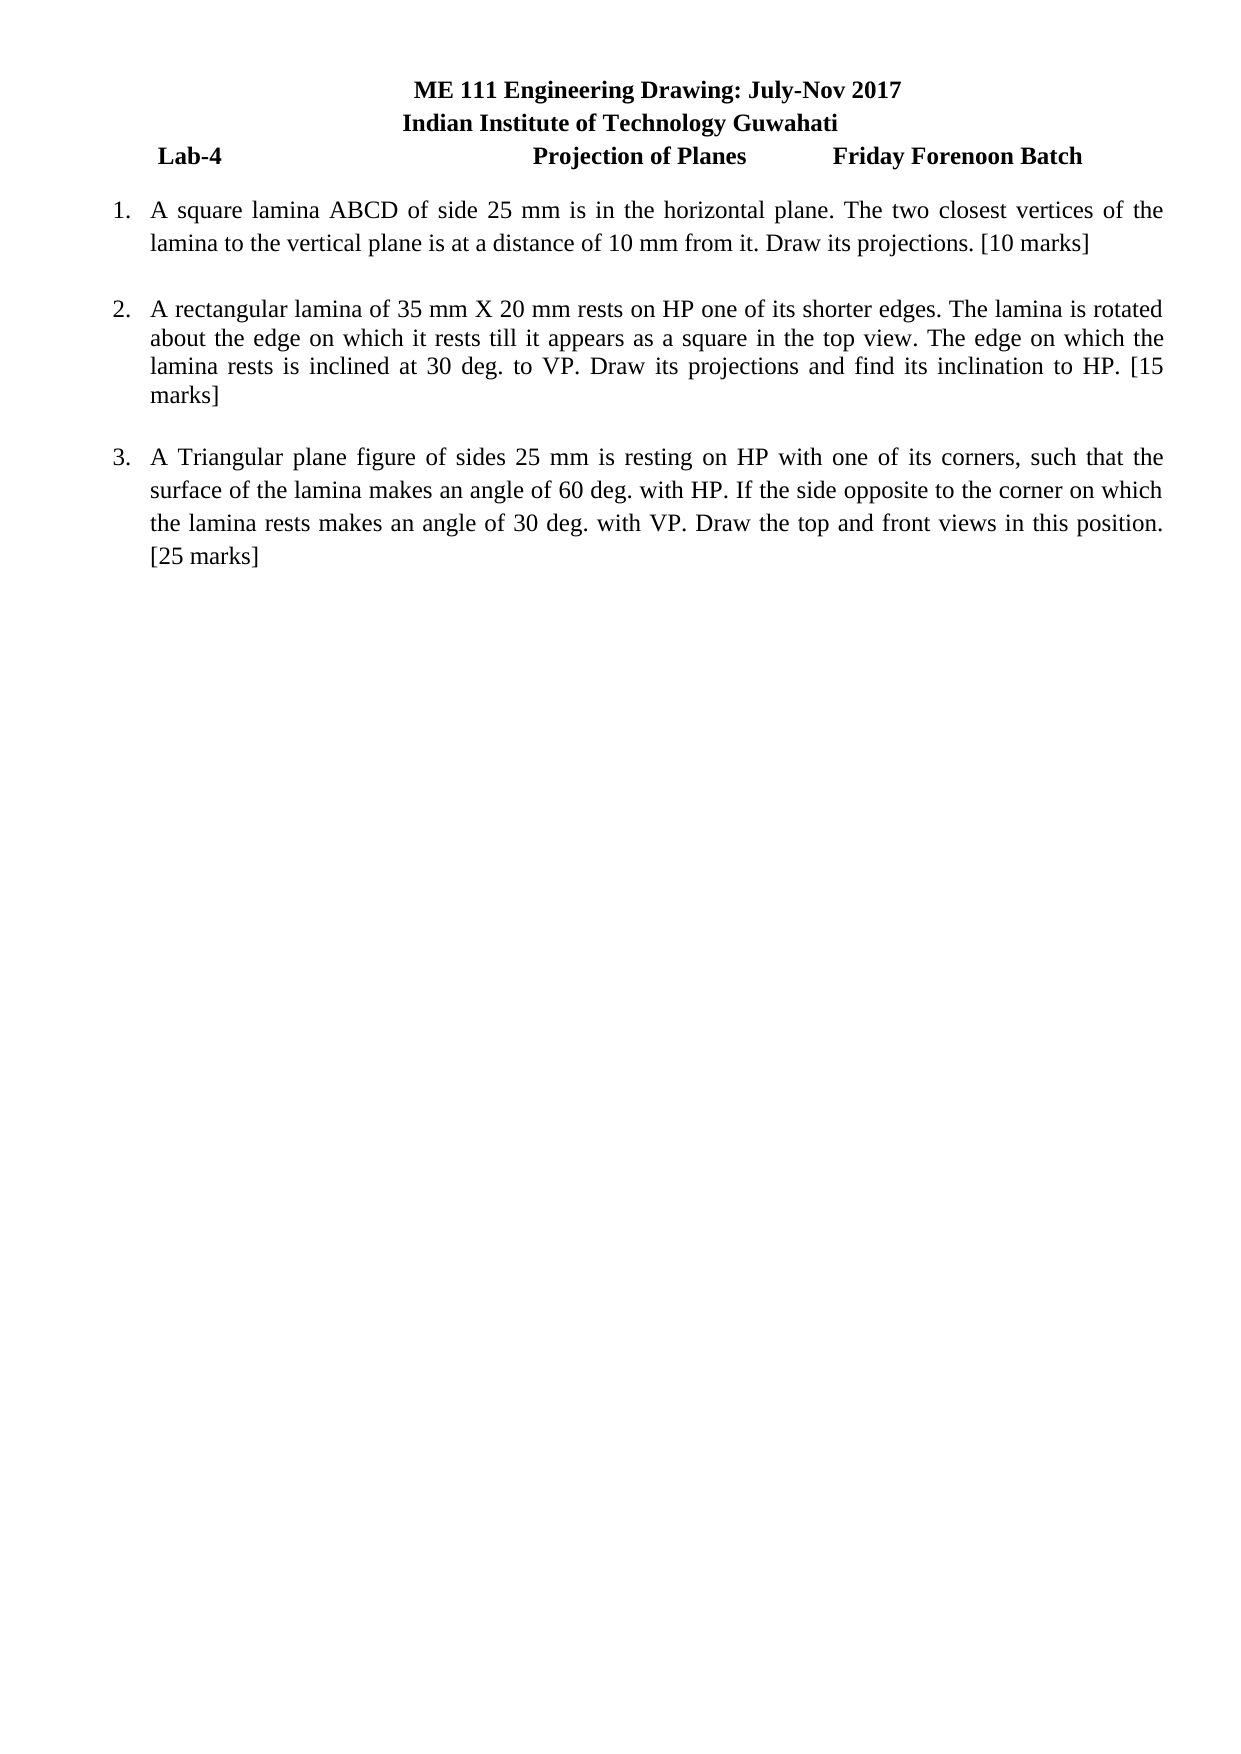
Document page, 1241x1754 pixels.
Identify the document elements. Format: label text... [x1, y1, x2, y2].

list A rectangular lamina of 35 mm X 20 mm rests on HP one of its shorter edges. The lamina is rotated about the edge on which it rests till it appears as a square in the top view. The edge on which the lamina rests is inclined at 30 deg. to VP. Draw its projections and find its inclination to HP. [15 marks] [112, 294, 1165, 409]
text Lab-4 Projection of Planes Friday Forenoon Batch [75, 141, 1165, 170]
list A Triangular plane figure of sides 25 mm is resting on HP with one of its corners, such that the surface of the lamina makes an angle of 60 deg. with HP. If the side opposite to the corner on which the lamina rests makes an angle of 30 deg. with VP. Draw the top and front views in this position. [25 marks] [112, 442, 1165, 570]
text Indian Institute of Technology Guwahati [75, 108, 1165, 137]
text ME 111 Engineering Drawing: July-Nov 2017 [75, 75, 1165, 104]
list A square lamina ABCD of side 25 mm is in the horizontal plane. The two closest vertices of the lamina to the vertical plane is at a distance of 10 mm from it. Draw its projections. [10 marks] [112, 195, 1165, 257]
